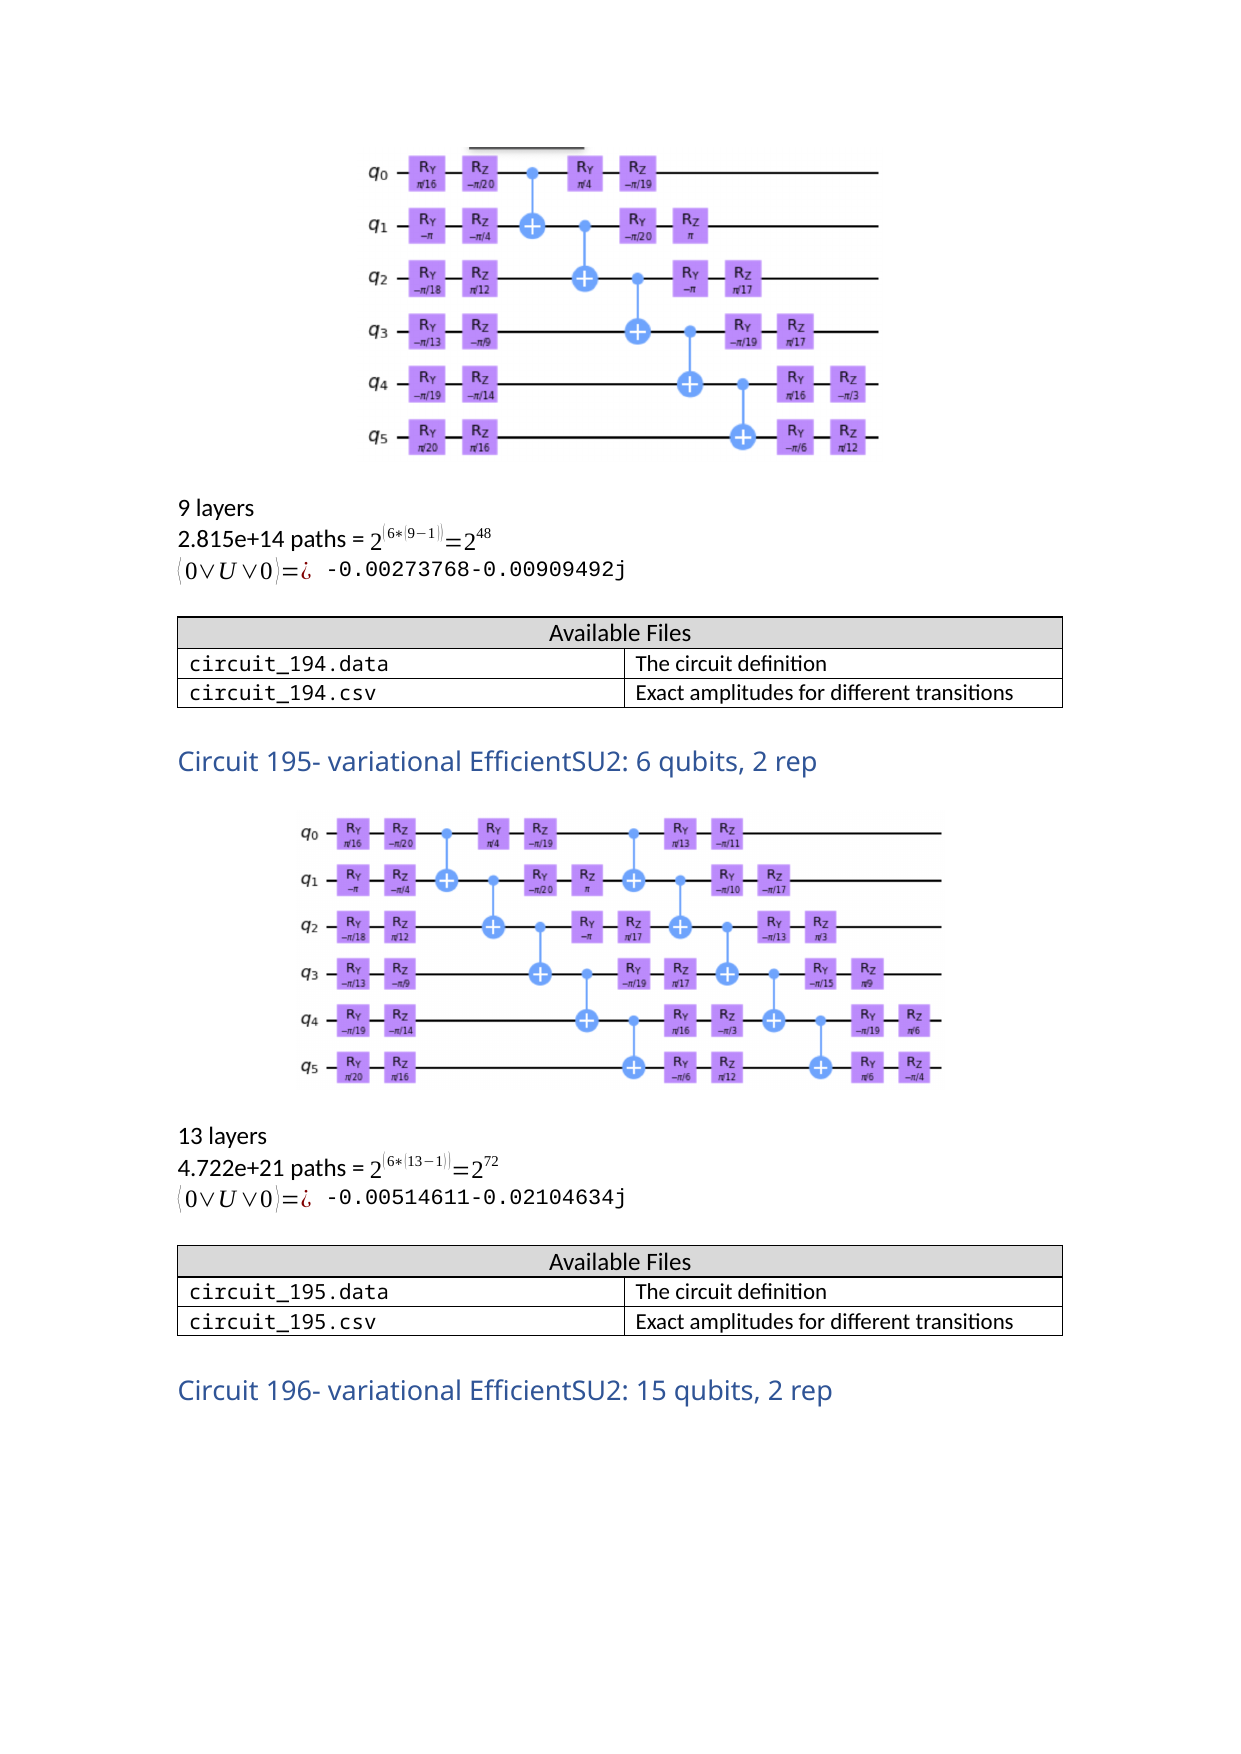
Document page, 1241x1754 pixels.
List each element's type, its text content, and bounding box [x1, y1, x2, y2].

picture [357, 147, 883, 462]
text 4.722e+21 paths = [177, 1151, 1063, 1184]
table_cell The circuit definition [625, 649, 1062, 677]
table_cell circuit_195.data [178, 1278, 624, 1306]
subtitle Circuit 196- variational EfficientSU2: 15 qubits, 2 rep [177, 1371, 1063, 1408]
text -0.00514611-0.02104634j [177, 1184, 1063, 1214]
table_header Available Files [178, 1246, 1062, 1276]
text 9 layers [177, 492, 1063, 522]
text 13 layers [177, 1120, 1063, 1151]
subtitle Circuit 195- variational EfficientSU2: 6 qubits, 2 rep [177, 743, 1063, 779]
table_header Available Files [178, 618, 1062, 648]
table_cell Exact amplitudes for different transitions [625, 679, 1062, 707]
table_cell The circuit definition [625, 1278, 1062, 1306]
picture [295, 810, 945, 1090]
table_cell circuit_195.csv [178, 1307, 624, 1335]
table_cell Exact amplitudes for different transitions [625, 1307, 1062, 1335]
text 2.815e+14 paths = [177, 522, 1063, 556]
table_cell circuit_194.data [178, 649, 624, 677]
table_cell circuit_194.csv [178, 679, 624, 707]
text -0.00273768-0.00909492j [177, 556, 1063, 586]
